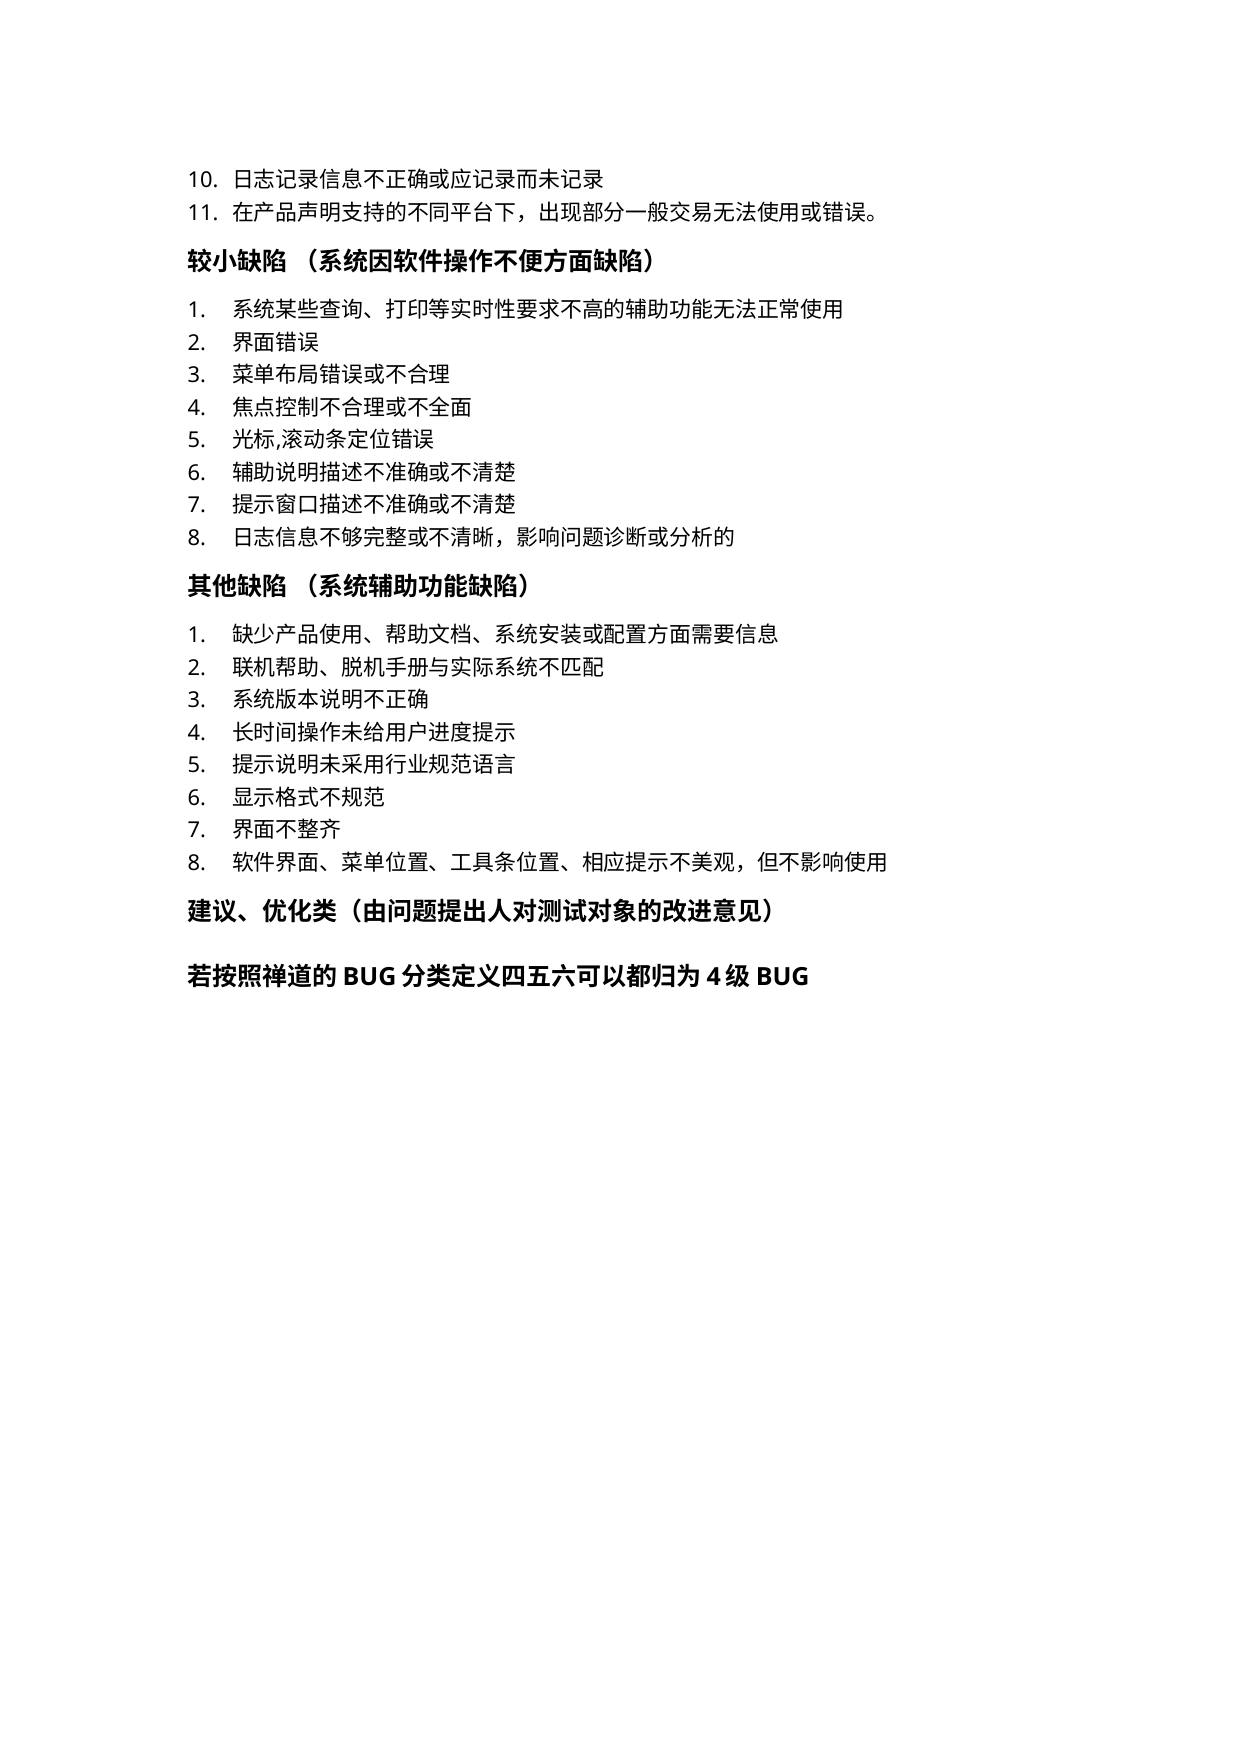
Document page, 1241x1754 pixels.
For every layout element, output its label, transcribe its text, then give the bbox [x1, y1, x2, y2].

list 显示格式不规范 [187, 779, 1053, 812]
list 软件界面、菜单位置、工具条位置、相应提示不美观，但不影响使用 [187, 844, 1053, 877]
text 建议、优化类（由问题提出人对测试对象的改进意见） [187, 877, 1053, 942]
list 菜单布局错误或不合理 [187, 357, 1053, 389]
list 系统某些查询、打印等实时性要求不高的辅助功能无法正常使用 [187, 292, 1053, 324]
text 其他缺陷 （系统辅助功能缺陷） [187, 552, 1053, 617]
list 日志记录信息不正确或应记录而未记录 [187, 162, 1053, 194]
list 在产品声明支持的不同平台下，出现部分一般交易无法使用或错误。 [187, 194, 1053, 227]
list 界面不整齐 [187, 812, 1053, 844]
list 系统版本说明不正确 [187, 682, 1053, 714]
list 提示说明未采用行业规范语言 [187, 747, 1053, 779]
text 较小缺陷 （系统因软件操作不便方面缺陷） [187, 227, 1053, 292]
list 缺少产品使用、帮助文档、系统安装或配置方面需要信息 [187, 617, 1053, 649]
list 界面错误 [187, 324, 1053, 357]
text 若按照禅道的BUG分类定义四五六可以都归为4级BUG [187, 942, 1053, 1007]
list 长时间操作未给用户进度提示 [187, 714, 1053, 747]
list 光标,滚动条定位错误 [187, 422, 1053, 454]
list 提示窗口描述不准确或不清楚 [187, 487, 1053, 519]
list 辅助说明描述不准确或不清楚 [187, 454, 1053, 487]
list 焦点控制不合理或不全面 [187, 389, 1053, 422]
list 日志信息不够完整或不清晰，影响问题诊断或分析的 [187, 519, 1053, 552]
list 联机帮助、脱机手册与实际系统不匹配 [187, 649, 1053, 682]
